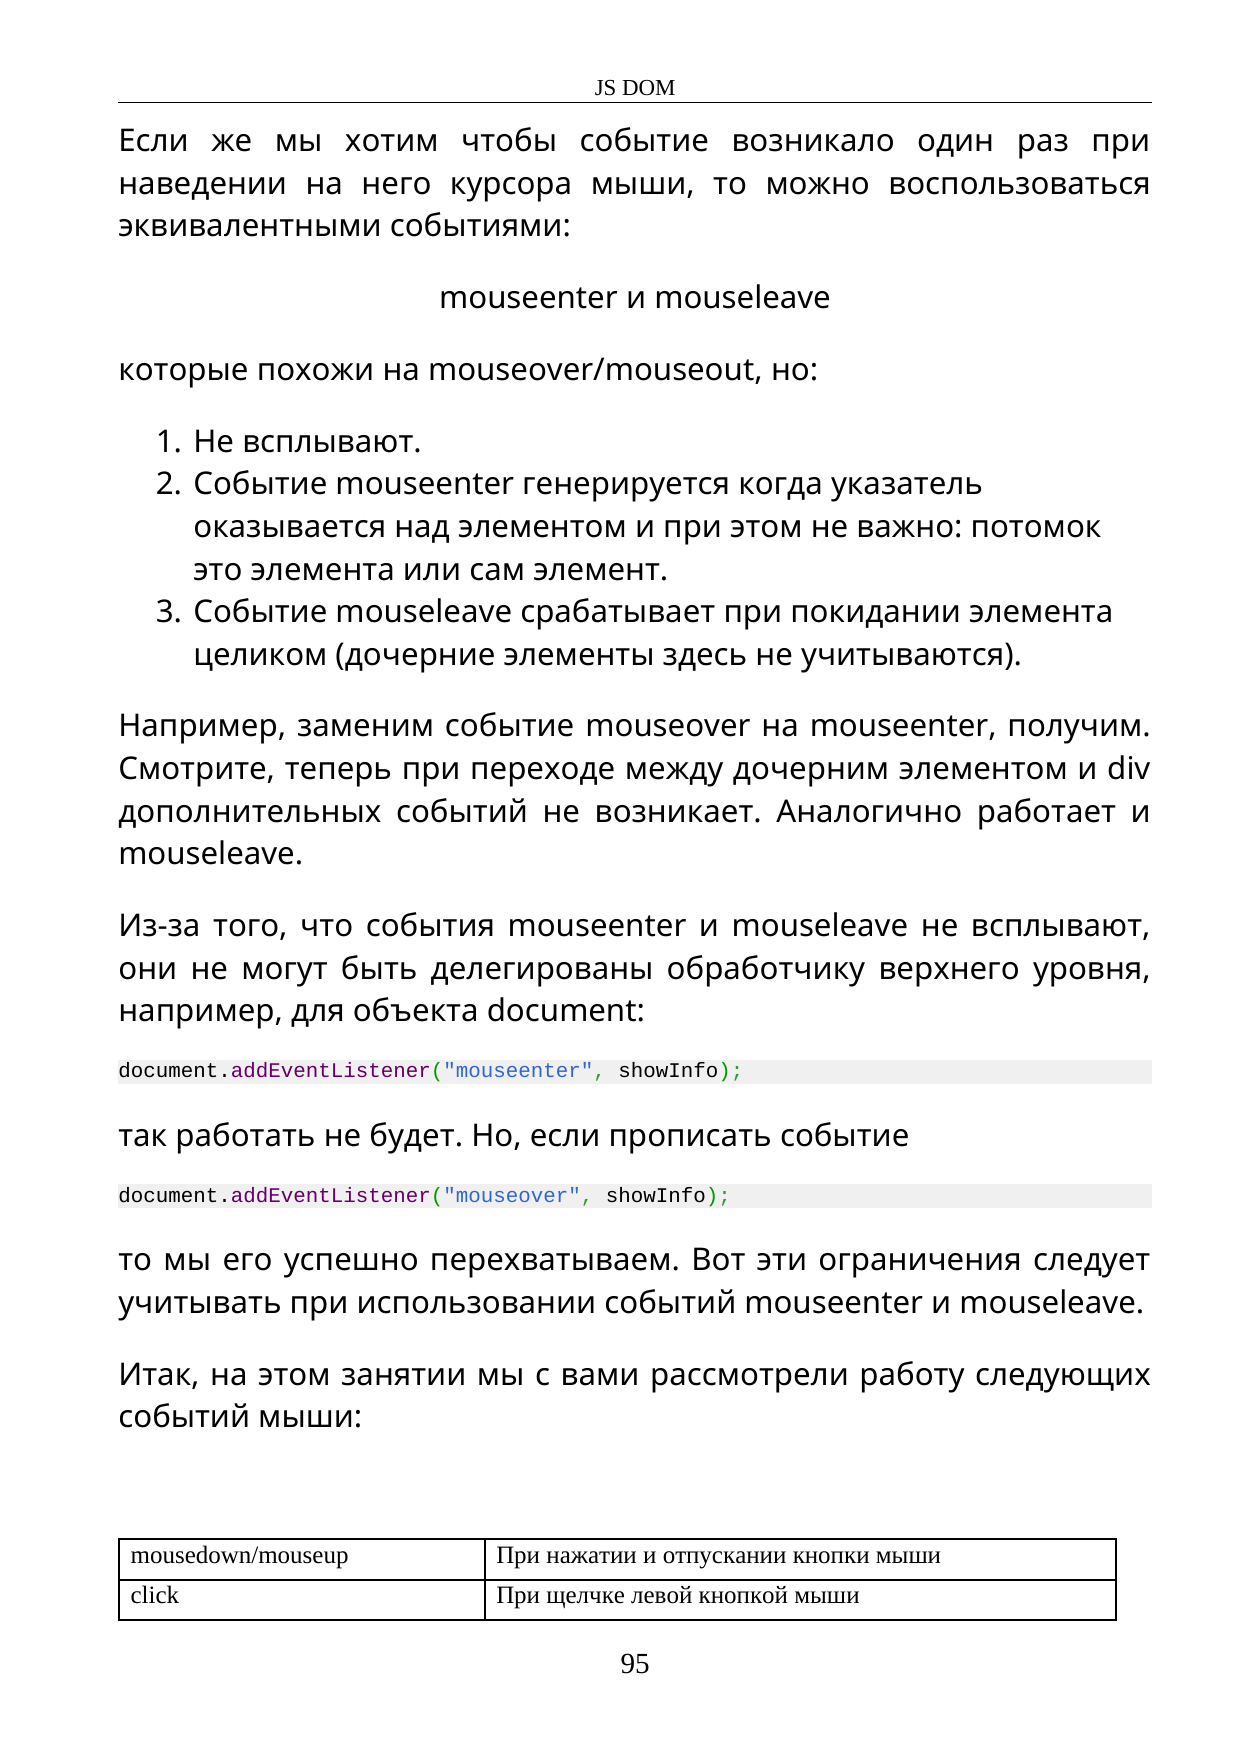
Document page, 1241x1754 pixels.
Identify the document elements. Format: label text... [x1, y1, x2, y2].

text document.addEventListener("mouseenter", showInfo); [118, 1060, 1152, 1084]
list Событие mouseenter генерируется когда указатель оказывается над элементом и при этом не важно: потомок это элемента или сам элемент. [156, 461, 1152, 589]
text Если же мы хотим чтобы событие возникало один раз при наведении на него курсора мыши, то можно воспользоваться эквивалентными событиями: [118, 118, 1152, 246]
text которые похожи на mouseover/mouseout, но: [118, 347, 1152, 389]
table_header При нажатии и отпускании кнопки мыши [486, 1540, 1115, 1578]
text mouseenter и mouseleave [118, 275, 1152, 318]
list Не всплывают. [156, 419, 1152, 461]
text Итак, на этом занятии мы с вами рассмотрели работу следующих событий мыши: [118, 1352, 1152, 1437]
table_header mousedown/mouseup [120, 1540, 484, 1578]
text так работать не будет. Но, если прописать событие [118, 1113, 1152, 1155]
table_cell click [120, 1581, 484, 1619]
text document.addEventListener("mouseover", showInfo); [118, 1184, 1152, 1208]
list Событие mouseleave срабатывает при покидании элемента целиком (дочерние элементы здесь не учитываются). [156, 589, 1152, 674]
text Из-за того, что события mouseenter и mouseleave не всплывают, они не могут быть делегированы обработчику верхнего уровня, например, для объекта document: [118, 903, 1152, 1031]
text Например, заменим событие mouseover на mouseenter, получим. Смотрите, теперь при переходе между дочерним элементом и div дополнительных событий не возникает. Аналогично работает и mouseleave. [118, 703, 1152, 874]
table_cell При щелчке левой кнопкой мыши [486, 1581, 1115, 1619]
text то мы его успешно перехватываем. Вот эти ограничения следует учитывать при использовании событий mouseenter и mouseleave. [118, 1237, 1152, 1323]
